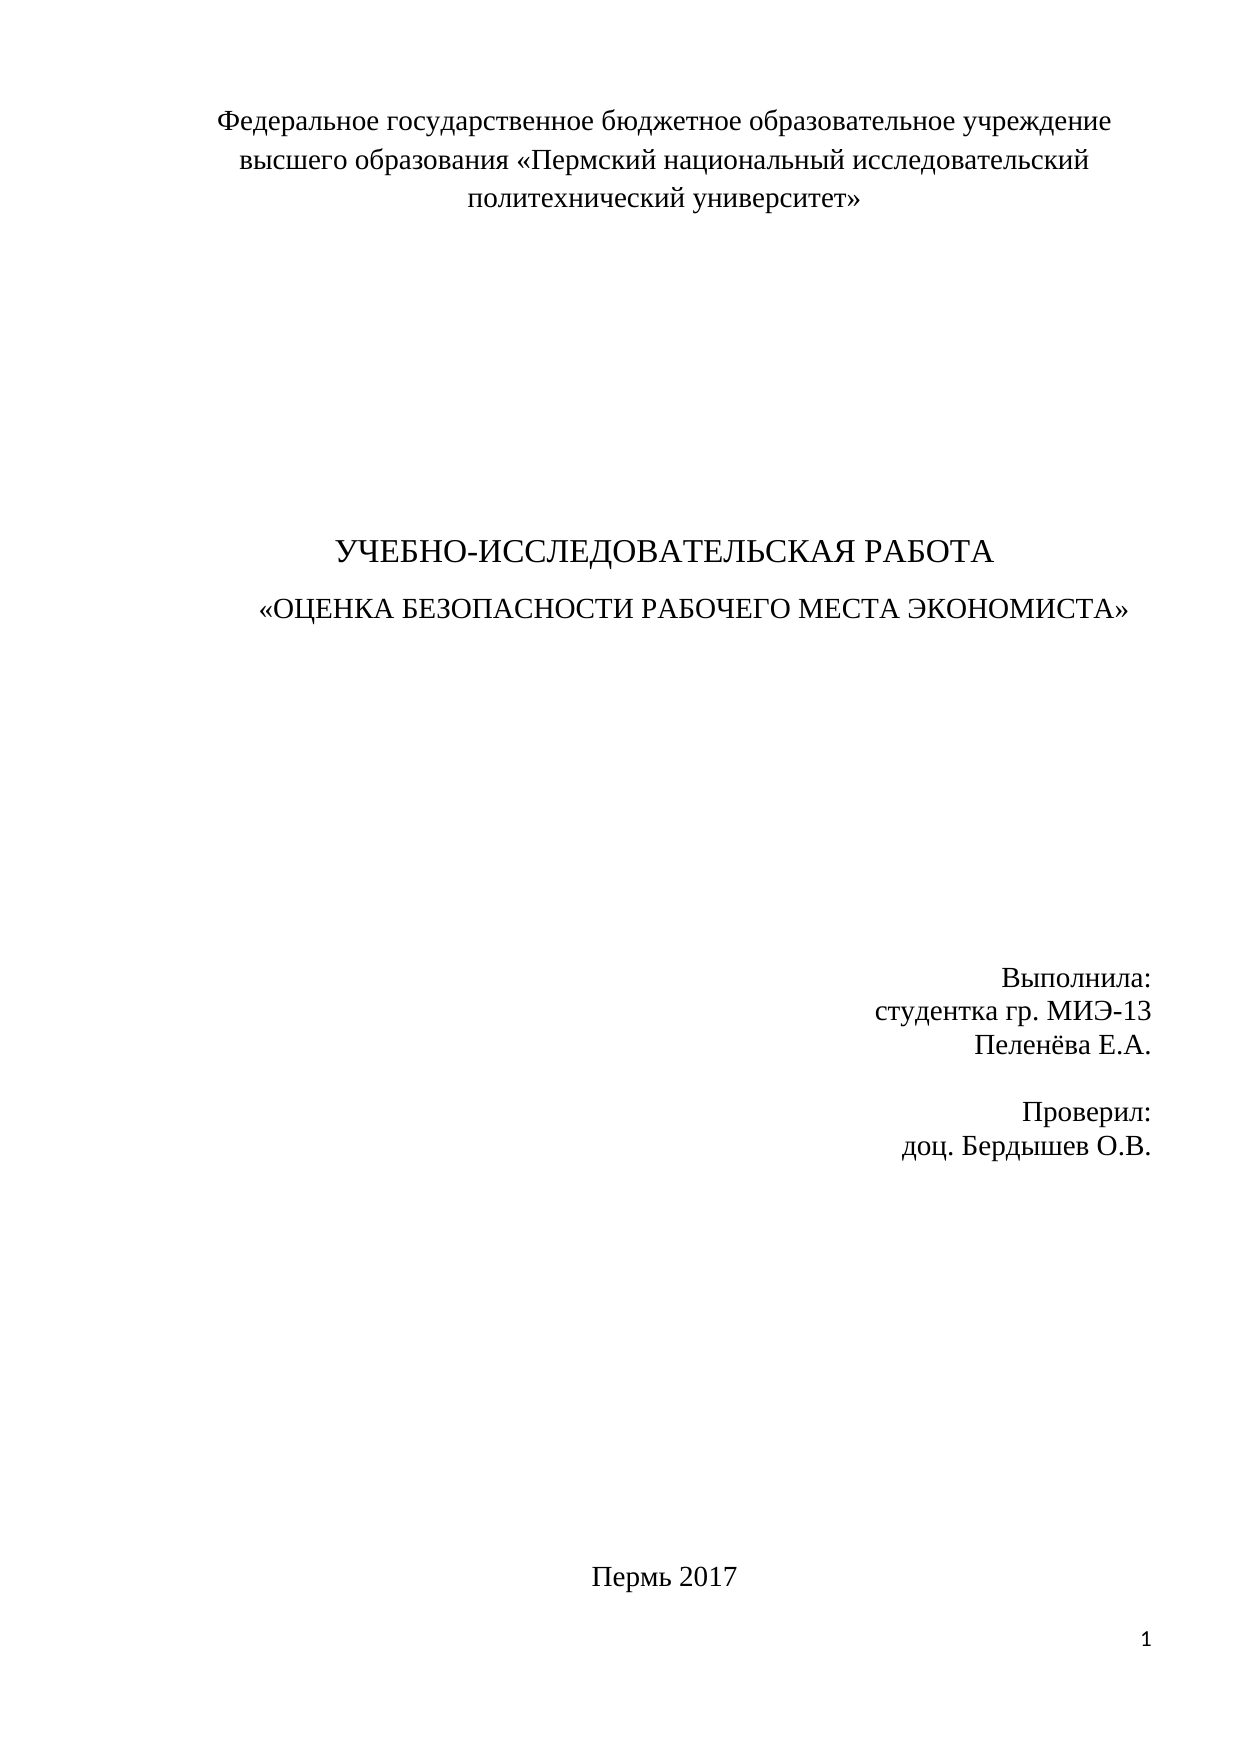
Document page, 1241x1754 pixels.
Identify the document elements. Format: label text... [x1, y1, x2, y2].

text студентка гр. МИЭ-13 [177, 993, 1152, 1027]
text доц. Бердышев О.В. [177, 1128, 1152, 1161]
text Выполнила: [177, 960, 1152, 993]
text Федеральное государственное бюджетное образовательное учреждение высшего образования «Пермский национальный исследовательский политехнический университет» [177, 103, 1152, 214]
text Пермь 2017 [177, 1559, 1152, 1592]
text УЧЕБНО-ИССЛЕДОВАТЕЛЬСКАЯ РАБОТА [177, 532, 1152, 570]
text «ОЦЕНКА БЕЗОПАСНОСТИ РАБОЧЕГО МЕСТА ЭКОНОМИСТА» [177, 591, 1152, 624]
text Пеленёва Е.А. [177, 1027, 1152, 1061]
text Проверил: [177, 1094, 1152, 1128]
